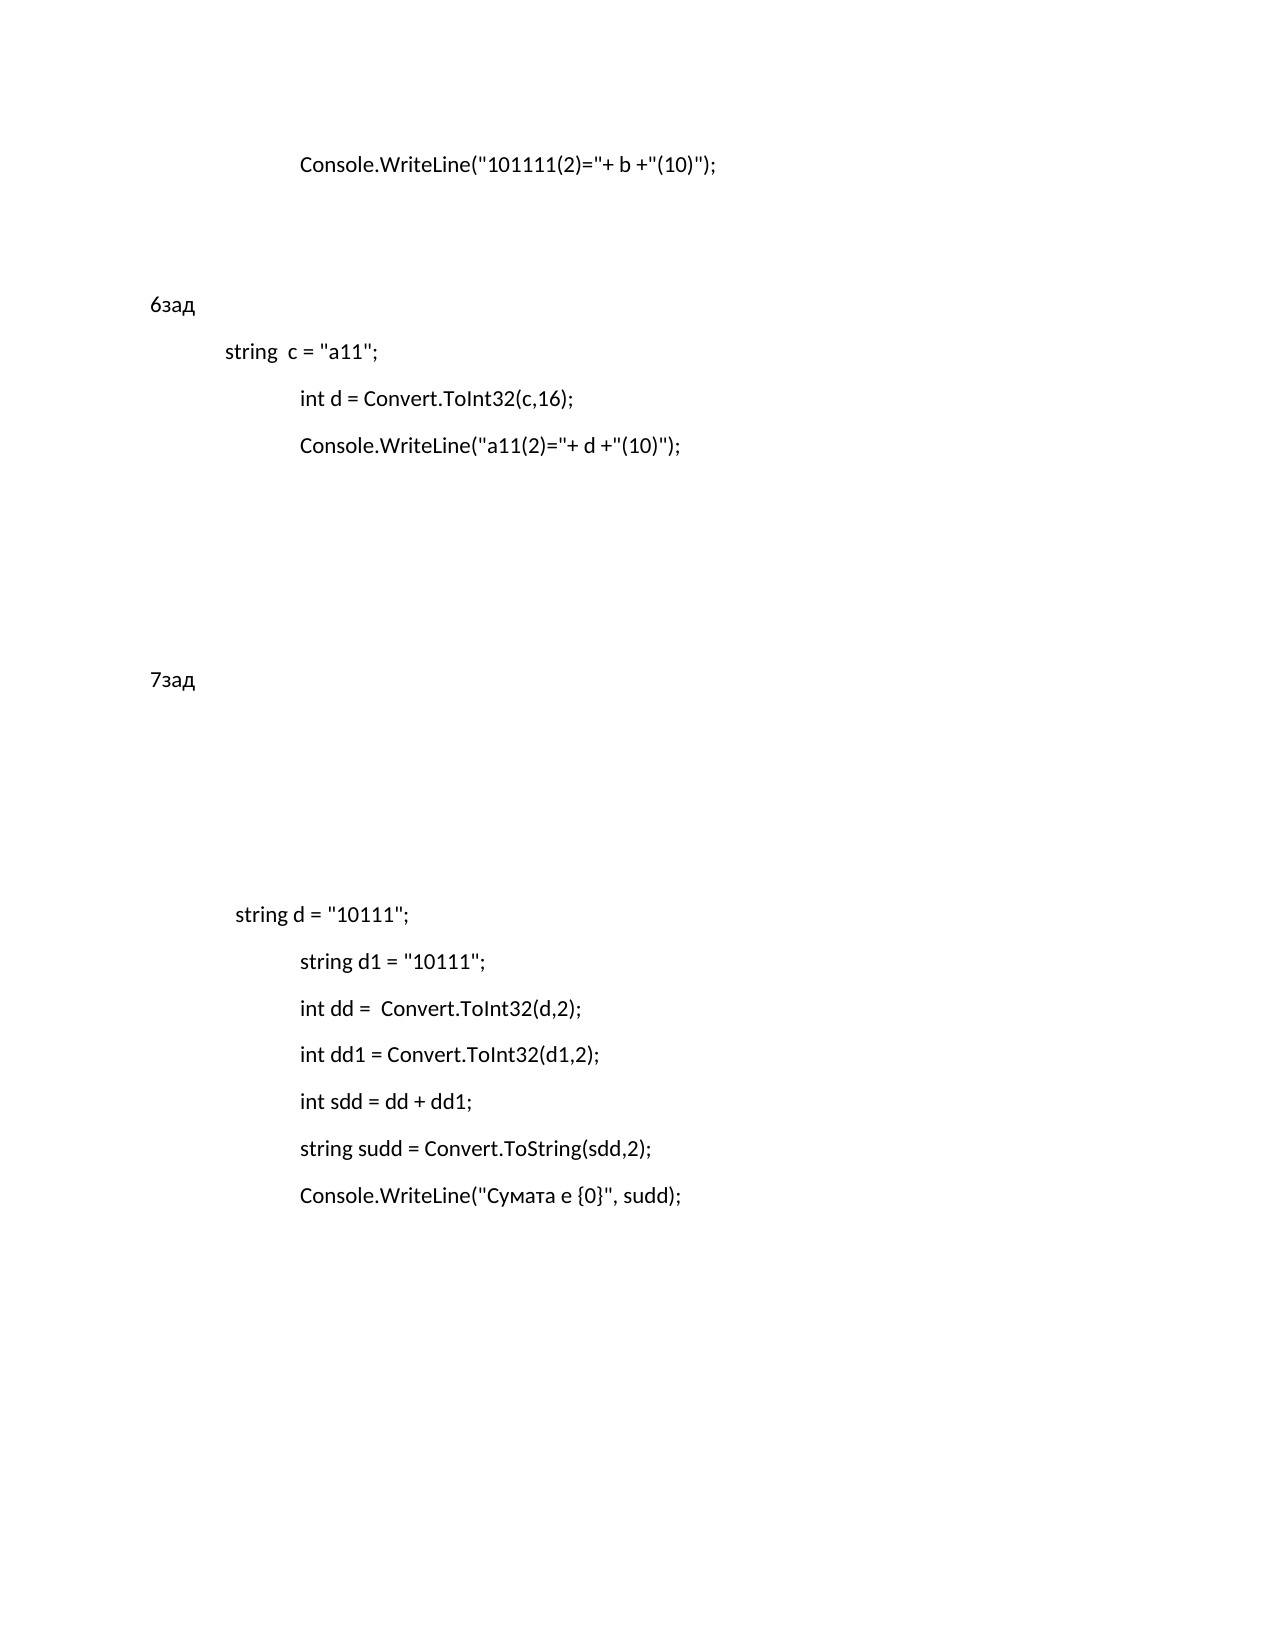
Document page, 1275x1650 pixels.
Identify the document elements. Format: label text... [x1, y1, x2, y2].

text Console.WriteLine("a11(2)="+ d +"(10)"); [150, 431, 1125, 459]
text string c = "a11"; [150, 337, 1125, 366]
text int dd = Convert.ToInt32(d,2); [150, 994, 1125, 1022]
text Console.WriteLine("101111(2)="+ b +"(10)"); [150, 150, 1125, 178]
text 7зад [150, 666, 1125, 694]
text string sudd = Convert.ToString(sdd,2); [150, 1134, 1125, 1162]
text string d = "10111"; [150, 900, 1125, 928]
text 6зад [150, 291, 1125, 319]
text int sdd = dd + dd1; [150, 1087, 1125, 1116]
text int d = Convert.ToInt32(c,16); [150, 384, 1125, 412]
text string d1 = "10111"; [150, 947, 1125, 975]
text int dd1 = Convert.ToInt32(d1,2); [150, 1041, 1125, 1069]
text Console.WriteLine("Сумата е {0}", sudd); [150, 1181, 1125, 1209]
